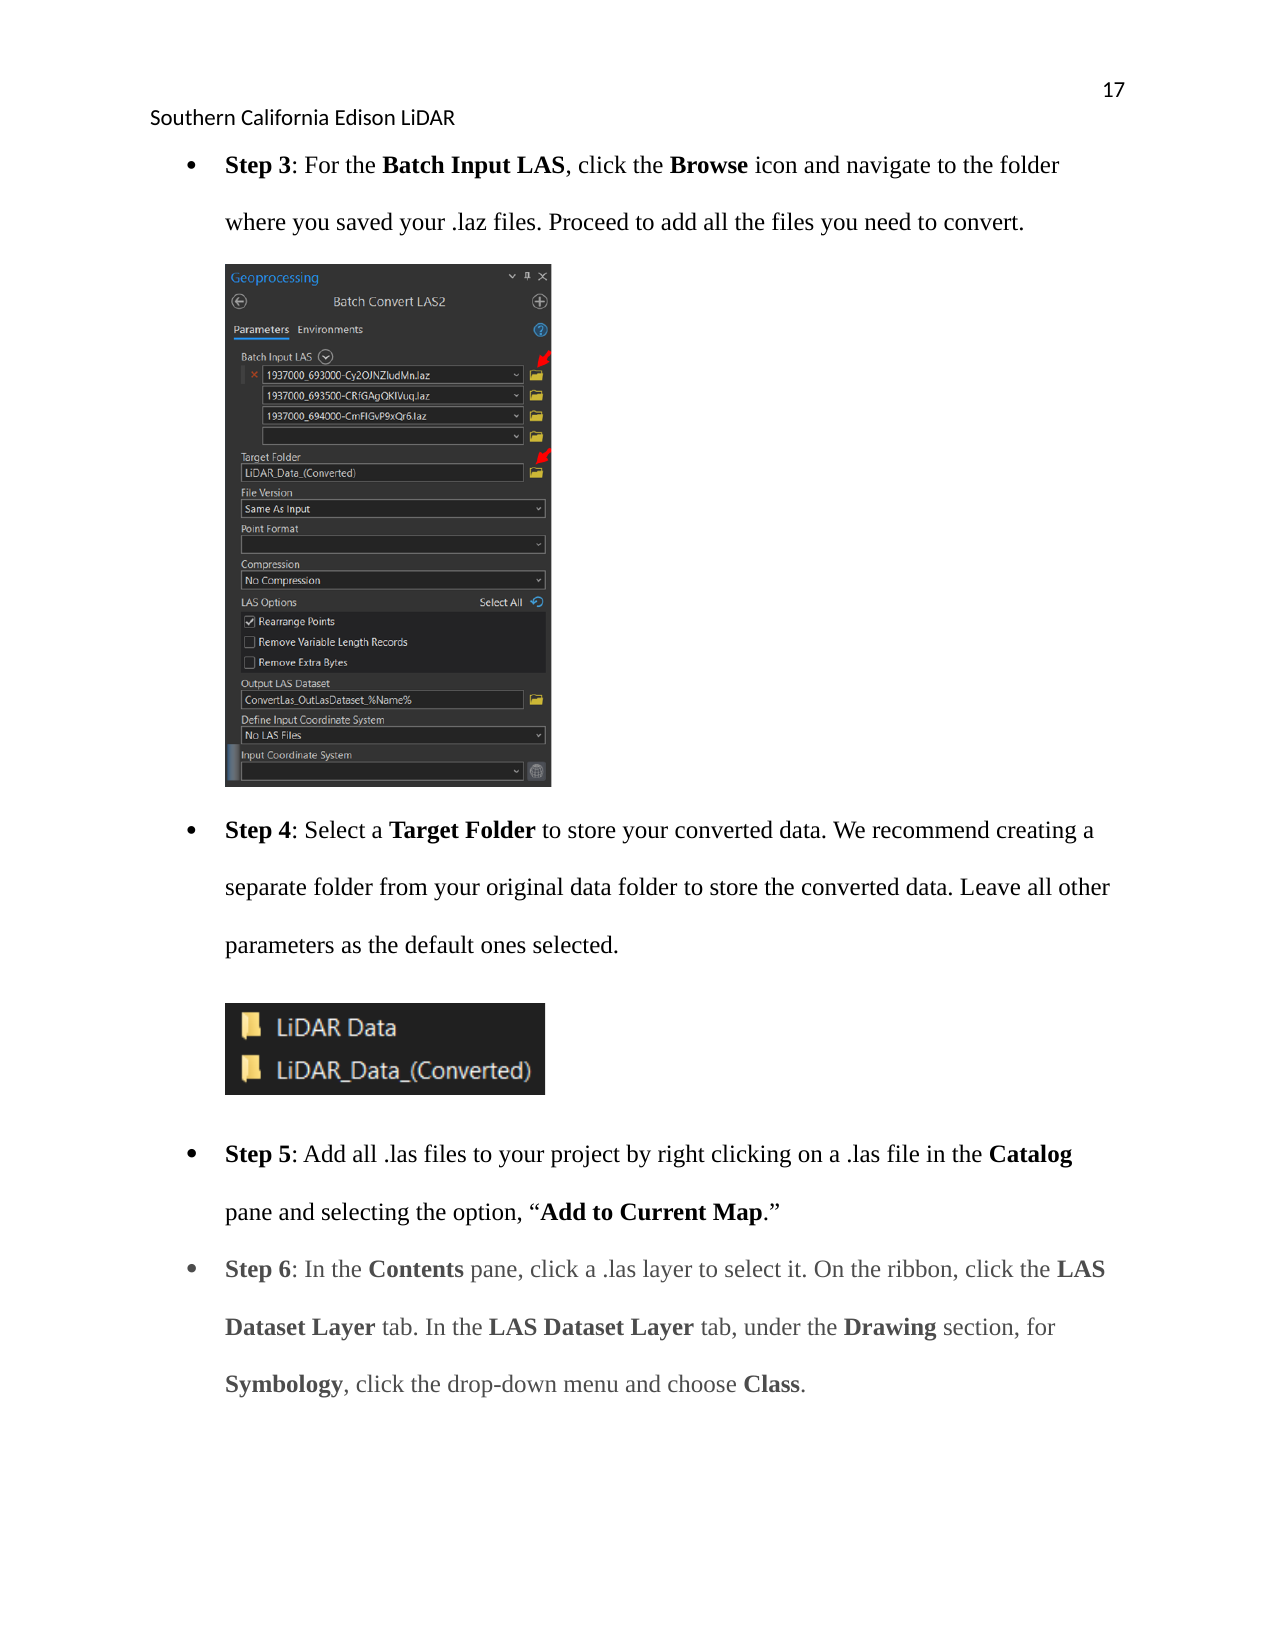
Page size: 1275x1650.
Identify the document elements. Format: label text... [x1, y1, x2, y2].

list Step 6: In the Contents pane, click a .las layer to select it. On the ribbon, click the LAS Dataset Layer tab. In the LAS Dataset Layer tab, under the Drawing section, for Symbology, click the drop-down menu and choose Class. [187, 1254, 1125, 1398]
list Step 5: Add all .las files to your project by right clicking on a .las file in the Catalog pane and selecting the option, “Add to Current Map.” [187, 1139, 1125, 1226]
picture [225, 1003, 546, 1095]
picture [225, 264, 552, 787]
list Step 4: Select a Target Folder to store your converted data. We recommend creating a separate folder from your original data folder to store the converted data. Leave all other parameters as the default ones selected. [187, 815, 1125, 958]
